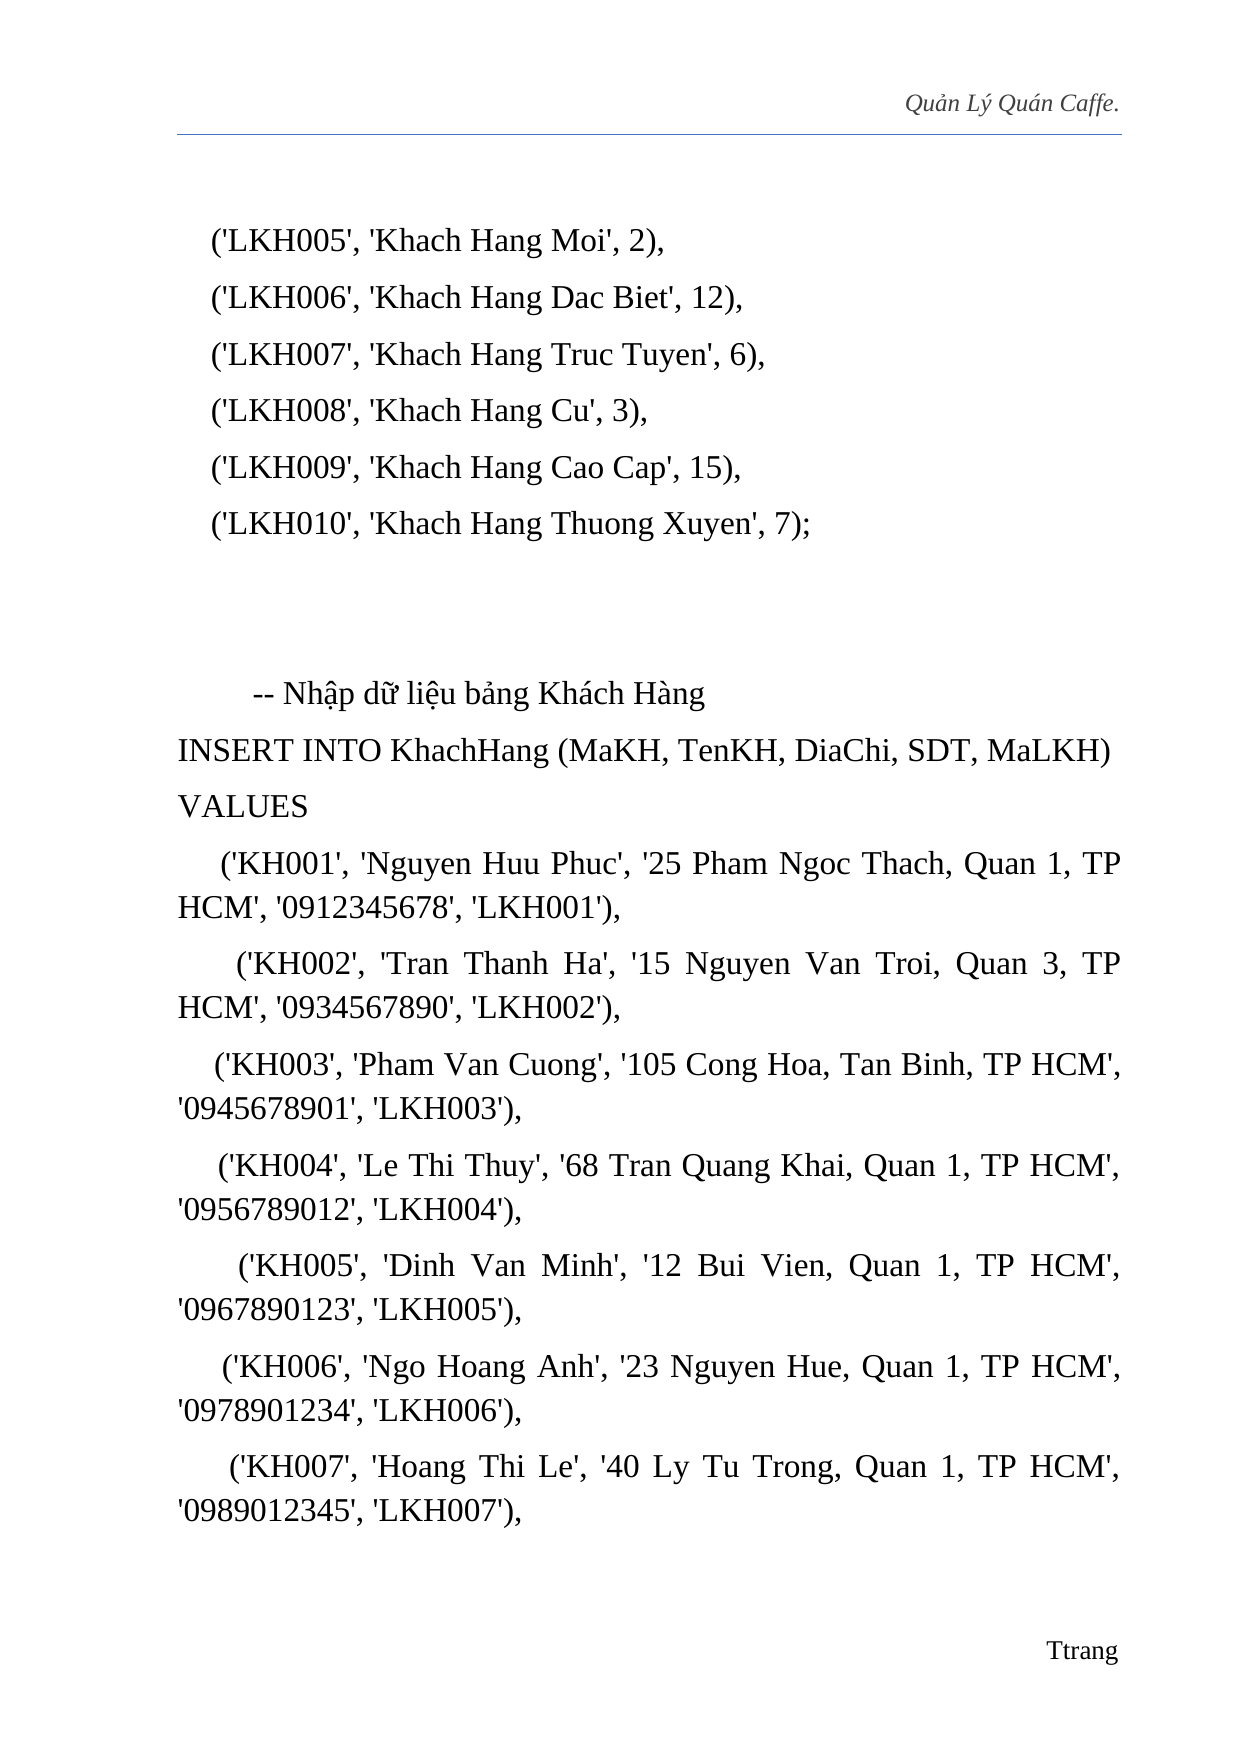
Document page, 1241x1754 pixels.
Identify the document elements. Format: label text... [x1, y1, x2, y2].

text ('LKH008', 'Khach Hang Cu', 3), [177, 390, 1122, 429]
text ('KH001', 'Nguyen Huu Phuc', '25 Pham Ngoc Thach, Quan 1, TP HCM', '0912345678', 'LKH001'), [177, 843, 1122, 925]
text ('KH005', 'Dinh Van Minh', '12 Bui Vien, Quan 1, TP HCM', '0967890123', 'LKH005'), [177, 1245, 1122, 1328]
text ('LKH009', 'Khach Hang Cao Cap', 15), [177, 447, 1122, 485]
text INSERT INTO KhachHang (MaKH, TenKH, DiaChi, SDT, MaLKH) [177, 730, 1122, 768]
text ('LKH010', 'Khach Hang Thuong Xuyen', 7); [177, 503, 1122, 542]
text ('LKH006', 'Khach Hang Dac Biet', 12), [177, 277, 1122, 316]
text VALUES [177, 786, 1122, 825]
text ('KH002', 'Tran Thanh Ha', '15 Nguyen Van Troi, Quan 3, TP HCM', '0934567890', 'LKH002'), [177, 943, 1122, 1026]
text ('KH004', 'Le Thi Thuy', '68 Tran Quang Khai, Quan 1, TP HCM', '0956789012', 'LKH004'), [177, 1145, 1122, 1227]
text ('KH007', 'Hoang Thi Le', '40 Ly Tu Trong, Quan 1, TP HCM', '0989012345', 'LKH007'), [177, 1447, 1122, 1529]
text -- Nhập dữ liệu bảng Khách Hàng [177, 673, 1122, 712]
text ('KH006', 'Ngo Hoang Anh', '23 Nguyen Hue, Quan 1, TP HCM', '0978901234', 'LKH006'), [177, 1346, 1122, 1428]
text ('KH003', 'Pham Van Cuong', '105 Cong Hoa, Tan Binh, TP HCM', '0945678901', 'LKH003'), [177, 1044, 1122, 1127]
text ('LKH007', 'Khach Hang Truc Tuyen', 6), [177, 334, 1122, 372]
text ('LKH005', 'Khach Hang Moi', 2), [177, 221, 1122, 259]
